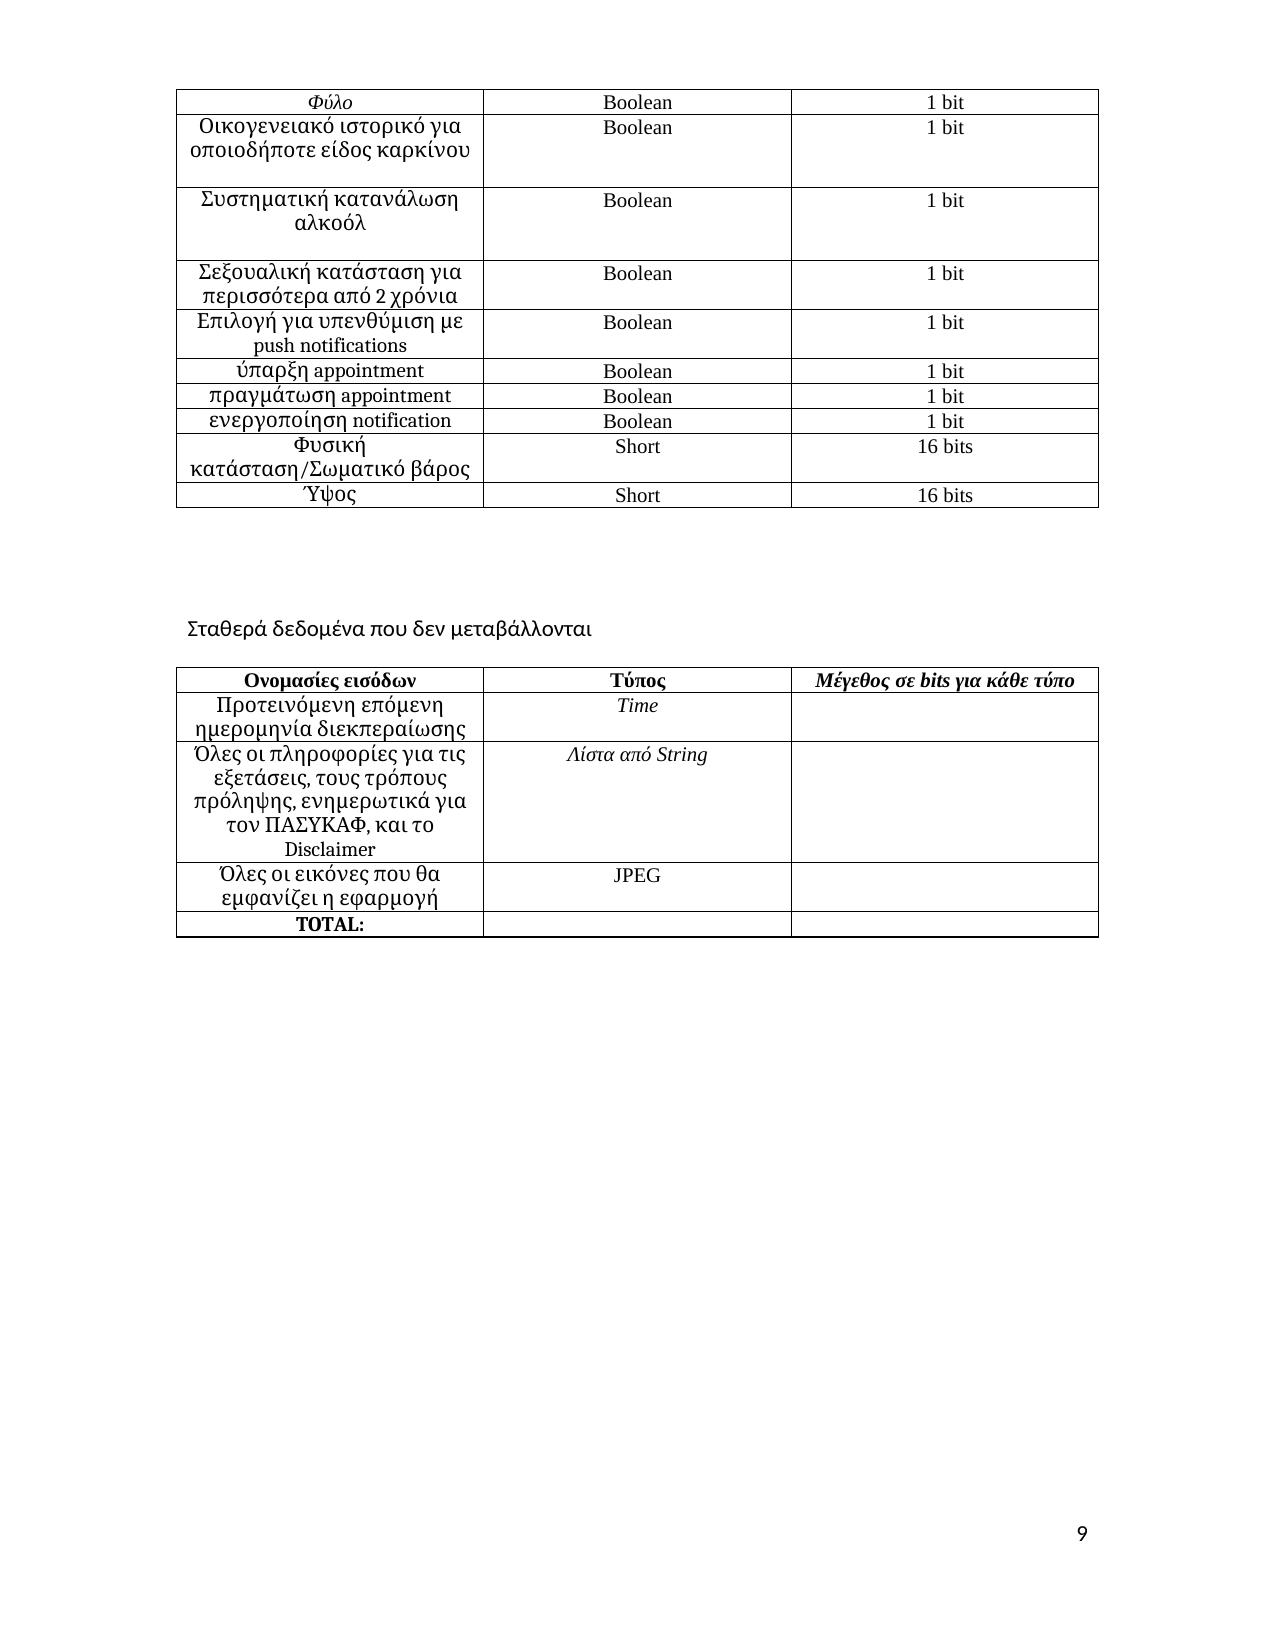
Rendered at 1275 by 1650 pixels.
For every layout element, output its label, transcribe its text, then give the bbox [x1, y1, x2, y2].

table_cell Boolean [484, 359, 791, 383]
table_cell 1 bit [792, 261, 1098, 309]
table_cell πραγμάτωση appointment [177, 384, 483, 408]
text Σταθερά δεδομένα που δεν μεταβάλλονται [187, 614, 1087, 642]
table_cell Boolean [484, 188, 791, 260]
table_cell JPEG [484, 863, 791, 911]
table_header Μέγεθος σε bits για κάθε τύπο [792, 668, 1098, 692]
table_cell Boolean [484, 310, 791, 358]
table_cell TOTAL: [177, 912, 483, 936]
table_cell 16 bits [792, 483, 1098, 507]
table_cell 16 bits [792, 434, 1098, 482]
table_cell Boolean [484, 115, 791, 187]
table_cell Short [484, 434, 791, 482]
table_cell ύπαρξη appointment [177, 359, 483, 383]
table_cell [792, 693, 1098, 741]
table_cell Boolean [484, 409, 791, 433]
table_cell Short [484, 483, 791, 507]
table_cell Ύψος [177, 483, 483, 507]
table_cell Οικογενειακό ιστορικό για οποιοδήποτε είδος καρκίνου [177, 115, 483, 187]
table_cell Λίστα από String [484, 742, 791, 862]
table_cell 1 bit [792, 90, 1098, 114]
table_cell Φυσική κατάσταση/Σωματικό βάρος [177, 434, 483, 482]
table_header Ονομασίες εισόδων [177, 668, 483, 692]
table_cell Φύλο [177, 90, 483, 114]
table_cell 1 bit [792, 359, 1098, 383]
table_cell ενεργοποίηση notification [177, 409, 483, 433]
table_cell Όλες οι εικόνες που θα εμφανίζει η εφαρμογή [177, 863, 483, 911]
table_cell Συστηματική κατανάλωση αλκοόλ [177, 188, 483, 260]
table_cell 1 bit [792, 188, 1098, 260]
table_cell [792, 912, 1098, 936]
table_cell 1 bit [792, 310, 1098, 358]
table_cell [792, 742, 1098, 862]
table_cell Boolean [484, 384, 791, 408]
table_cell Boolean [484, 261, 791, 309]
table_header Τύπος [484, 668, 791, 692]
table_cell 1 bit [792, 115, 1098, 187]
table_cell Επιλογή για υπενθύμιση με push notifications [177, 310, 483, 358]
table_cell Boolean [484, 90, 791, 114]
table_cell Time [484, 693, 791, 741]
table_cell [484, 912, 791, 936]
table_cell 1 bit [792, 409, 1098, 433]
table_cell 1 bit [792, 384, 1098, 408]
table_cell Όλες οι πληροφορίες για τις εξετάσεις, τους τρόπους πρόληψης, ενημερωτικά για τον ΠΑΣΥΚΑΦ, και το Disclaimer [177, 742, 483, 862]
table_cell Σεξουαλική κατάσταση για περισσότερα από 2 χρόνια [177, 261, 483, 309]
table_cell [792, 863, 1098, 911]
table_cell Προτεινόμενη επόμενη ημερομηνία διεκπεραίωσης [177, 693, 483, 741]
